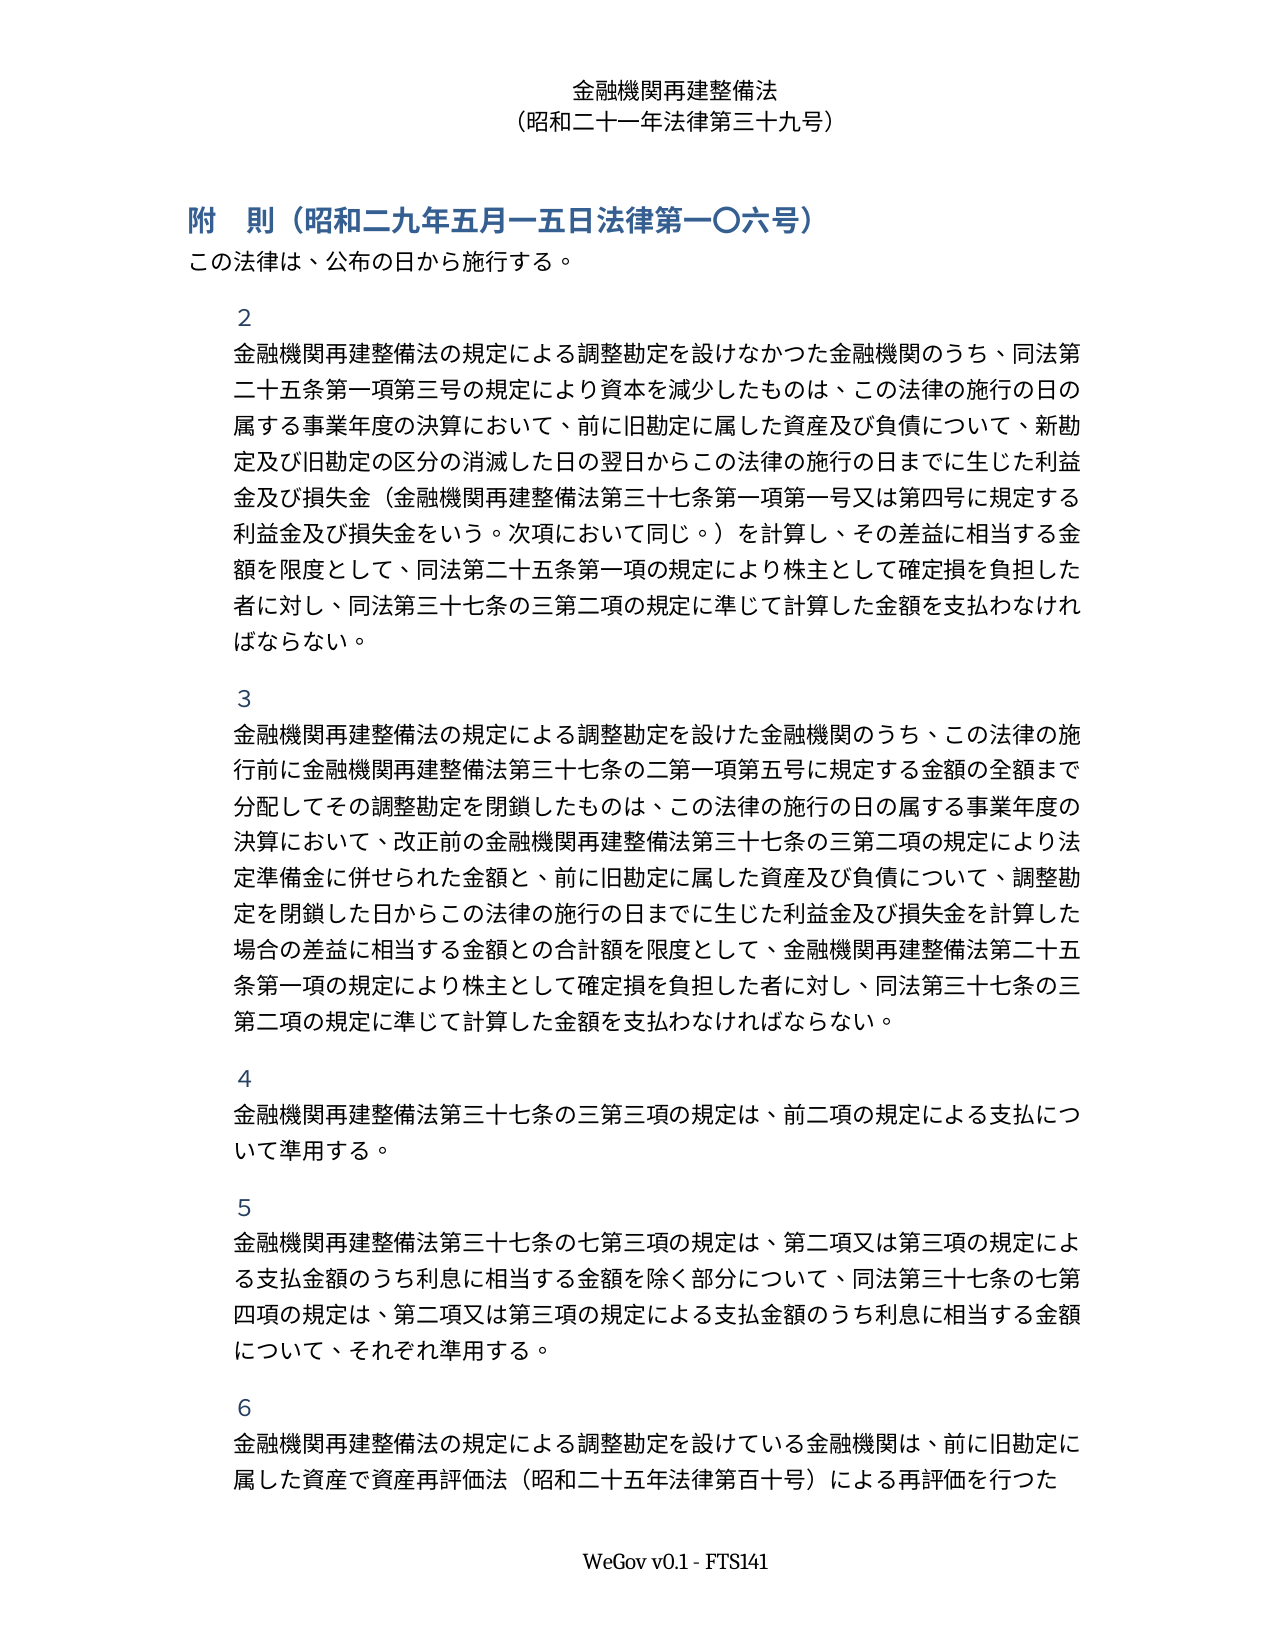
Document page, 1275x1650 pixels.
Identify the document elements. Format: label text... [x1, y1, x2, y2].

text 金融機関再建整備法第三十七条の七第三項の規定は、第二項又は第三項の規定による支払金額のうち利息に相当する金額を除く部分について、同法第三十七条の七第四項の規定は、第二項又は第三項の規定による支払金額のうち利息に相当する金額について、それぞれ準用する。 [233, 1227, 1087, 1366]
subtitle ４ [233, 1063, 1087, 1094]
text 金融機関再建整備法の規定による調整勘定を設けた金融機関のうち、この法律の施行前に金融機関再建整備法第三十七条の二第一項第五号に規定する金額の全額まで分配してその調整勘定を閉鎖したものは、この法律の施行の日の属する事業年度の決算において、改正前の金融機関再建整備法第三十七条の三第二項の規定により法定準備金に併せられた金額と、前に旧勘定に属した資産及び負債について、調整勘定を閉鎖した日からこの法律の施行の日までに生じた利益金及び損失金を計算した場合の差益に相当する金額との合計額を限度として、金融機関再建整備法第二十五条第一項の規定により株主として確定損を負担した者に対し、同法第三十七条の三第二項の規定に準じて計算した金額を支払わなければならない。 [233, 718, 1087, 1037]
subtitle ３ [233, 683, 1087, 714]
subtitle 附 則（昭和二九年五月一五日法律第一〇六号） [187, 200, 1087, 240]
text 金融機関再建整備法第三十七条の三第三項の規定は、前二項の規定による支払について準用する。 [233, 1099, 1087, 1166]
subtitle ２ [233, 302, 1087, 334]
text 金融機関再建整備法の規定による調整勘定を設けなかつた金融機関のうち、同法第二十五条第一項第三号の規定により資本を減少したものは、この法律の施行の日の属する事業年度の決算において、前に旧勘定に属した資産及び負債について、新勘定及び旧勘定の区分の消滅した日の翌日からこの法律の施行の日までに生じた利益金及び損失金（金融機関再建整備法第三十七条第一項第一号又は第四号に規定する利益金及び損失金をいう。次項において同じ。）を計算し、その差益に相当する金額を限度として、同法第二十五条第一項の規定により株主として確定損を負担した者に対し、同法第三十七条の三第二項の規定に準じて計算した金額を支払わなければならない。 [233, 338, 1087, 657]
subtitle ６ [233, 1392, 1087, 1423]
text この法律は、公布の日から施行する。 [187, 246, 1087, 277]
subtitle ５ [233, 1191, 1087, 1223]
